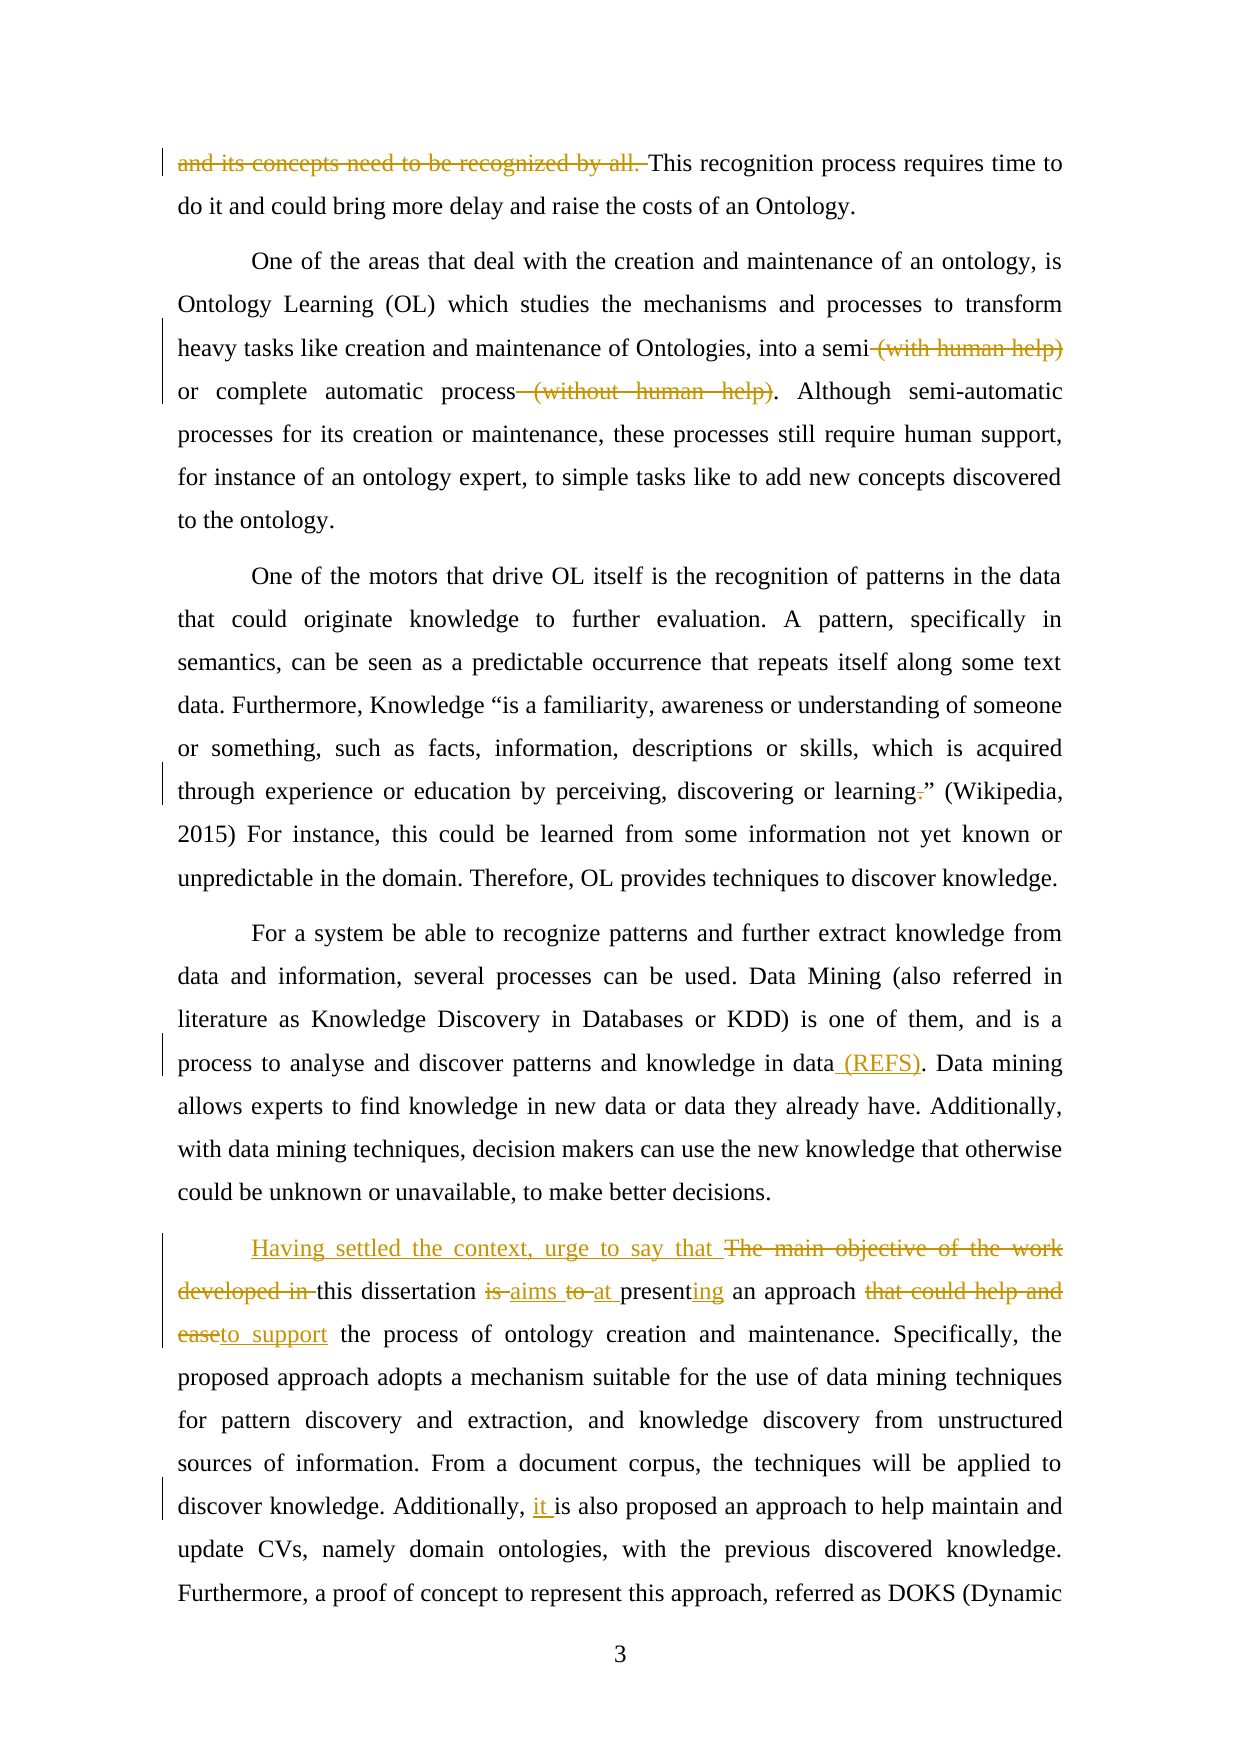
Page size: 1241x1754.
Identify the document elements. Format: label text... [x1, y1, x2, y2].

text One of the areas that deal with the creation and maintenance of an ontology, is Ontology Learning (OL) which studies the mechanisms and processes to transform heavy tasks like creation and maintenance of Ontologies, into a semi or complete automatic process. Although semi-automatic processes for its creation or maintenance, these processes still require human support, for instance of an ontology expert, to simple tasks like to add new concepts discovered to the ontology. [177, 246, 1063, 534]
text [177, 1233, 1063, 1606]
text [177, 148, 1063, 219]
text One of the motors that drive OL itself is the recognition of patterns in the data that could originate knowledge to further evaluation. A pattern, specifically in semantics, can be seen as a predictable occurrence that repeats itself along some text data. Furthermore, Knowledge “is a familiarity, awareness or understanding of someone or something, such as facts, information, descriptions or skills, which is acquired through experience or education by perceiving, discovering or learning” (Wikipedia, 2015) For instance, this could be learned from some information not yet known or unpredictable in the domain. Therefore, OL provides techniques to discover knowledge. [177, 561, 1063, 891]
text For a system be able to recognize patterns and further extract knowledge from data and information, several processes can be used. Data Mining (also referred in literature as Knowledge Discovery in Databases or KDD) is one of them, and is a process to analyse and discover patterns and knowledge in data. Data mining allows experts to find knowledge in new data or data they already have. Additionally, with data mining techniques, decision makers can use the new knowledge that otherwise could be unknown or unavailable, to make better decisions. [177, 918, 1063, 1206]
